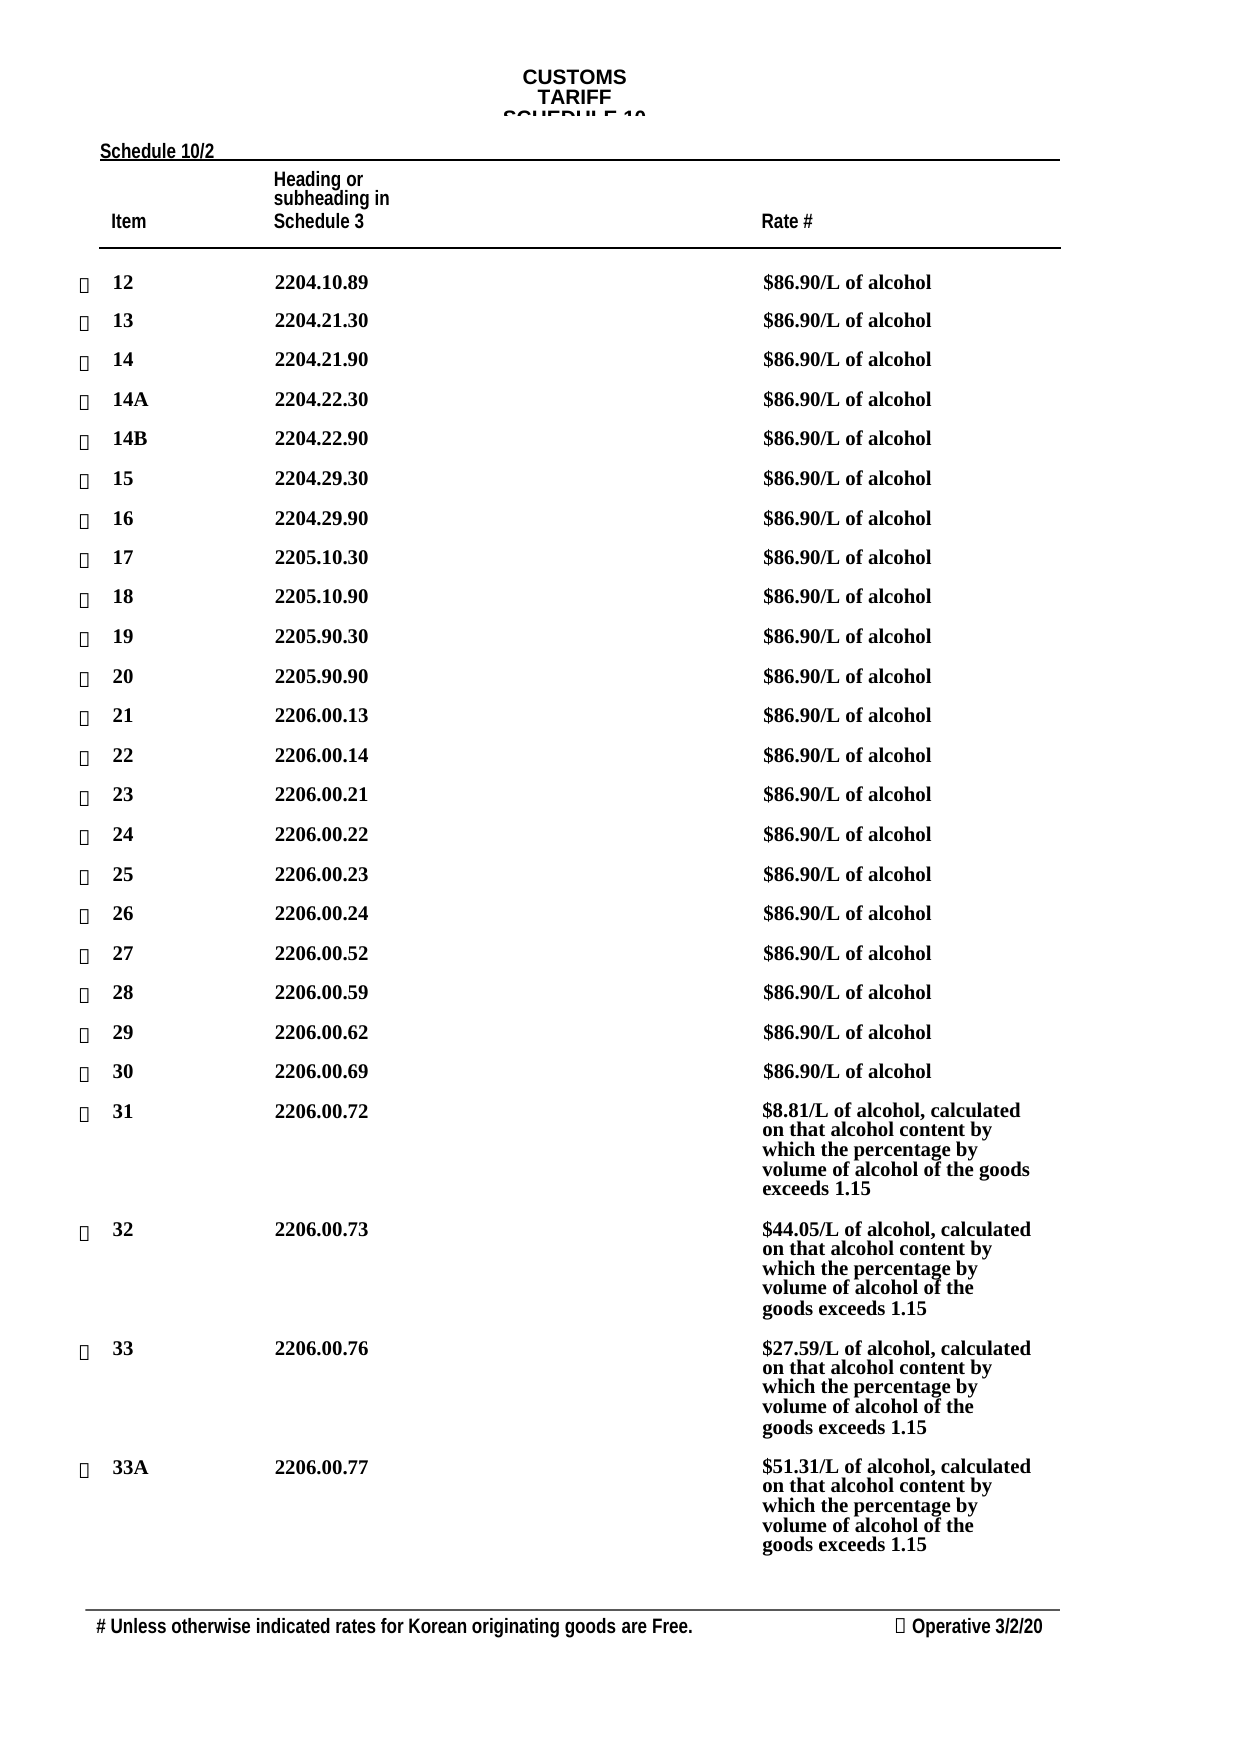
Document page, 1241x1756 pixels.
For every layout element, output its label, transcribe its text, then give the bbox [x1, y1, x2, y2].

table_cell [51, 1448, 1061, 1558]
text # Unless otherwise indicated rates for Korean originating goods are Free.  Operative 3/2/20 [96, 1606, 1240, 1640]
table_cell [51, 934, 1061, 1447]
text subheading in [274, 191, 1240, 209]
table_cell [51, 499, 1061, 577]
text Item Schedule 3 Rate # [111, 209, 1240, 233]
text Schedule 10/2 Heading or [100, 134, 1061, 191]
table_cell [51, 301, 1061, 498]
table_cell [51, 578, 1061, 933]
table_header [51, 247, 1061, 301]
